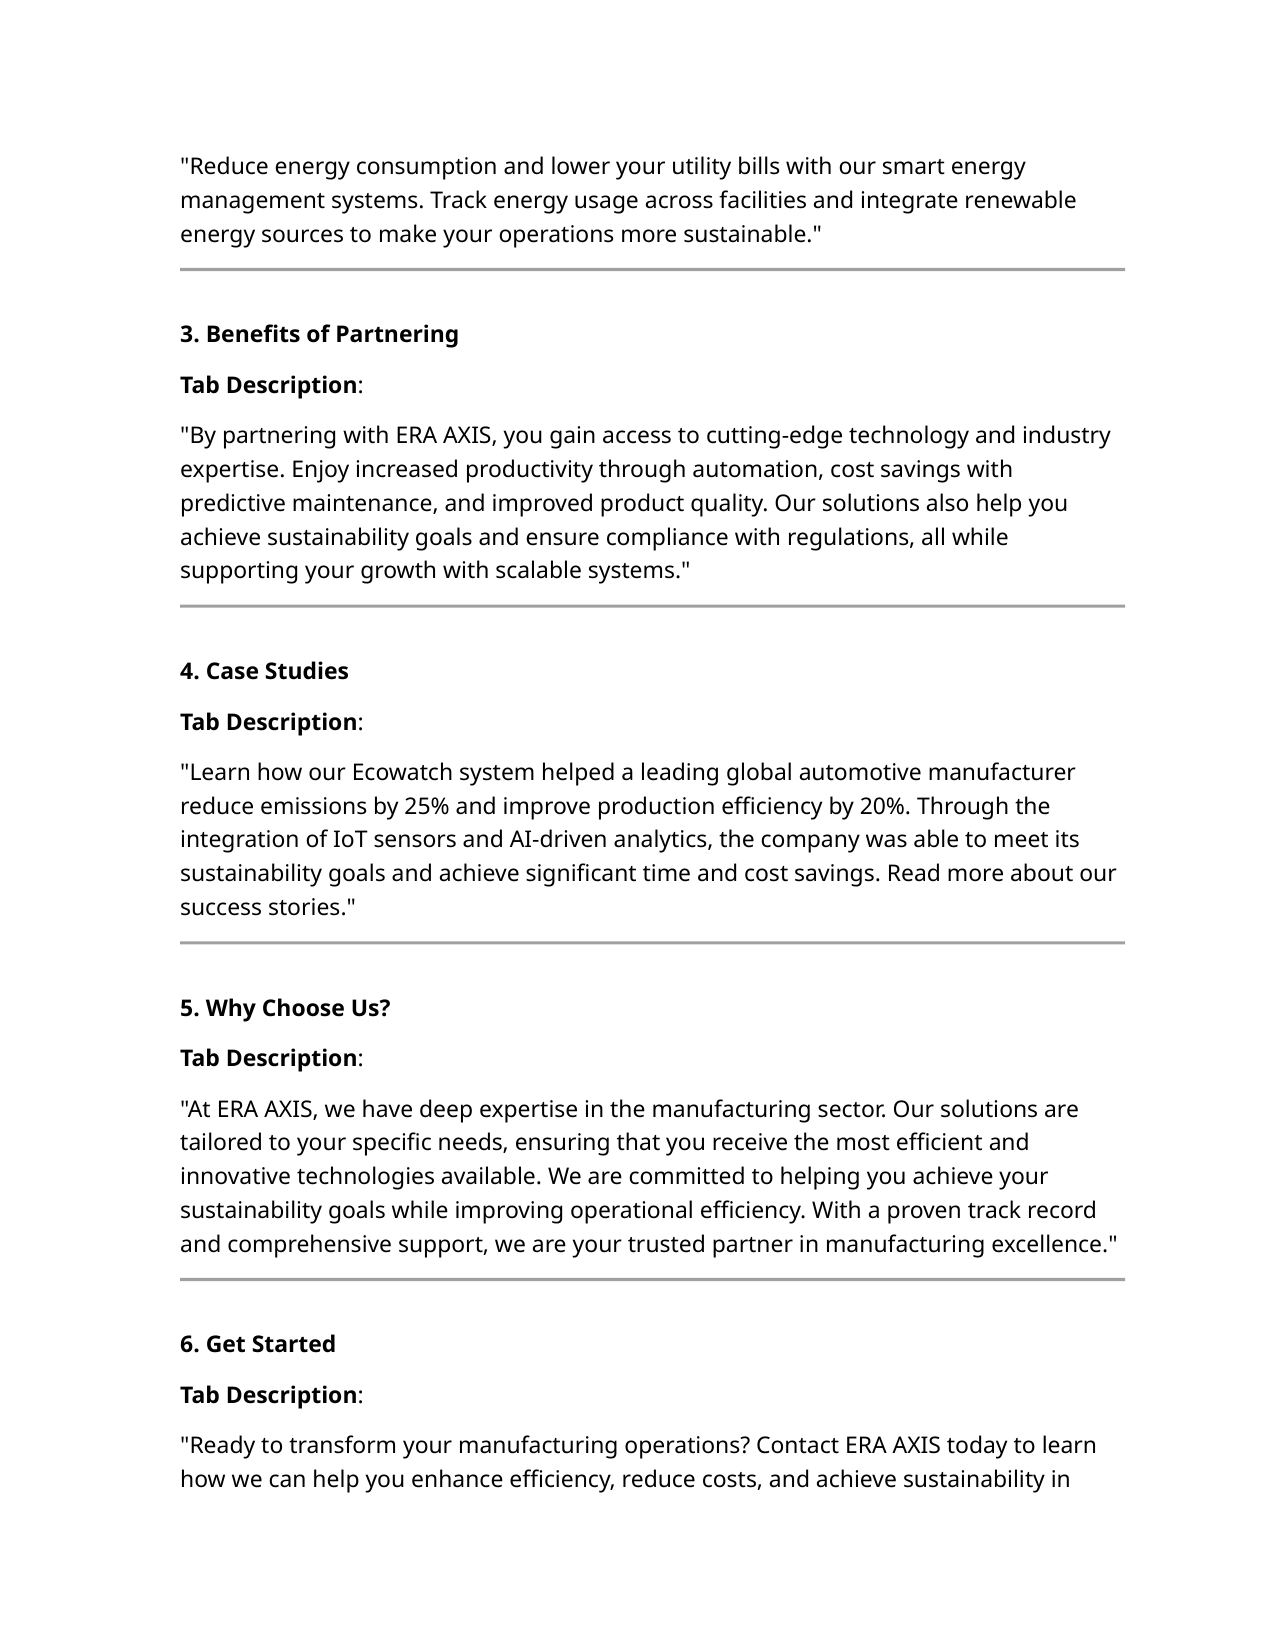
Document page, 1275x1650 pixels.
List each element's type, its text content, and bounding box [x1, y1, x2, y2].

text Tab Description: [180, 705, 1125, 737]
text Tab Description: [180, 1042, 1125, 1073]
text Tab Description: [180, 1379, 1125, 1410]
text 5. Why Choose Us? [180, 992, 1125, 1023]
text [180, 1429, 1125, 1494]
text "Reduce energy consumption and lower your utility bills with our smart energy management systems. Track energy usage across facilities and integrate renewable energy sources to make your operations more sustainable." [180, 150, 1125, 249]
text Tab Description: [180, 369, 1125, 400]
text 4. Case Studies [180, 655, 1125, 686]
text "Learn how our Ecowatch system helped a leading global automotive manufacturer reduce emissions by 25% and improve production efficiency by 20%. Through the integration of IoT sensors and AI-driven analytics, the company was able to meet its sustainability goals and achieve significant time and cost savings. Read more about our success stories." [180, 756, 1125, 922]
text 3. Benefits of Partnering [180, 318, 1125, 349]
text 6. Get Started [180, 1328, 1125, 1359]
text "At ERA AXIS, we have deep expertise in the manufacturing sector. Our solutions are tailored to your specific needs, ensuring that you receive the most efficient and innovative technologies available. We are committed to helping you achieve your sustainability goals while improving operational efficiency. With a proven track record and comprehensive support, we are your trusted partner in manufacturing excellence." [180, 1092, 1125, 1259]
text "By partnering with ERA AXIS, you gain access to cutting-edge technology and industry expertise. Enjoy increased productivity through automation, cost savings with predictive maintenance, and improved product quality. Our solutions also help you achieve sustainability goals and ensure compliance with regulations, all while supporting your growth with scalable systems." [180, 419, 1125, 585]
